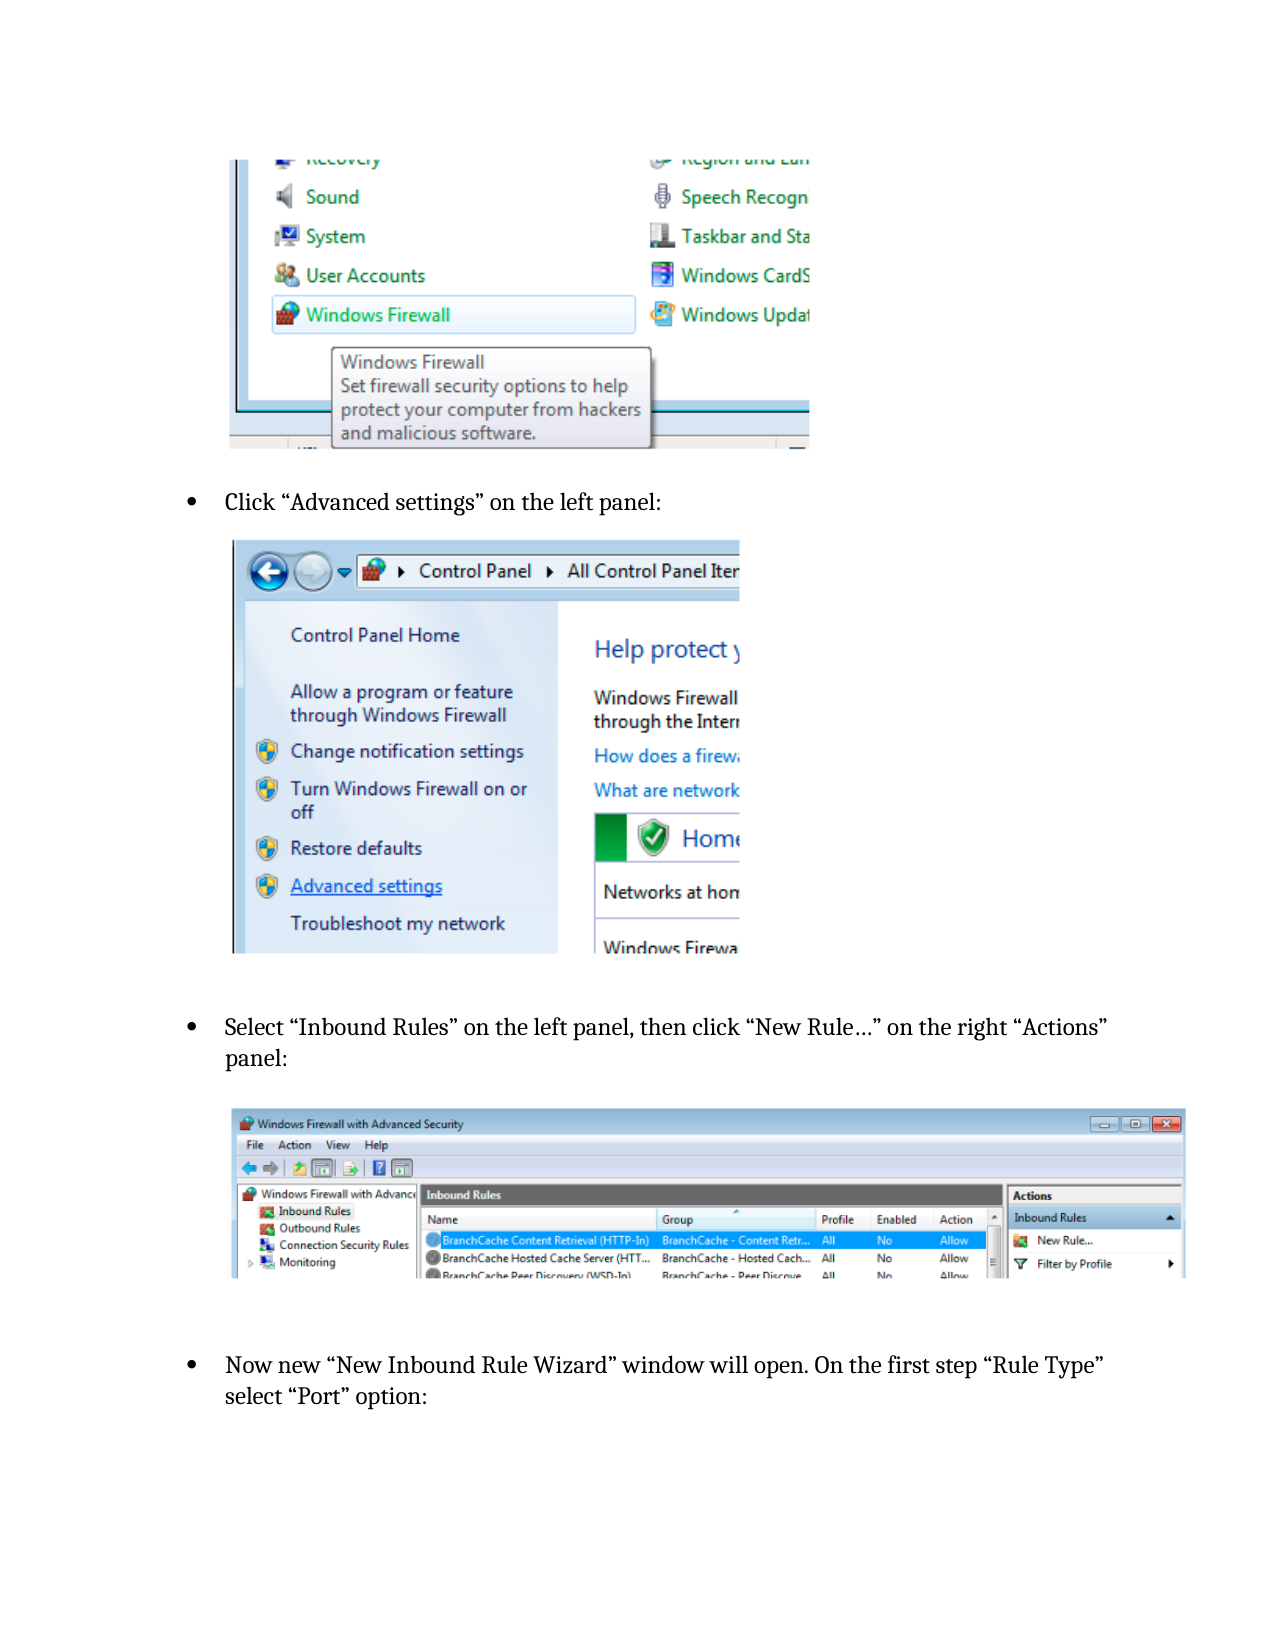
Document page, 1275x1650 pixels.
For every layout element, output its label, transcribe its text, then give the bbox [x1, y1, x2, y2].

picture [225, 1103, 1200, 1286]
list Select “Inbound Rules” on the left panel, then click “New Rule…” on the right “Actions” panel: [187, 1010, 1125, 1072]
list Now new “New Inbound Rule Wizard” window will open. On the first step “Rule Type” select “Port” option: [187, 1348, 1125, 1411]
picture [225, 535, 757, 960]
list Click “Advanced settings” on the left panel: [187, 487, 1125, 516]
picture [225, 150, 810, 457]
